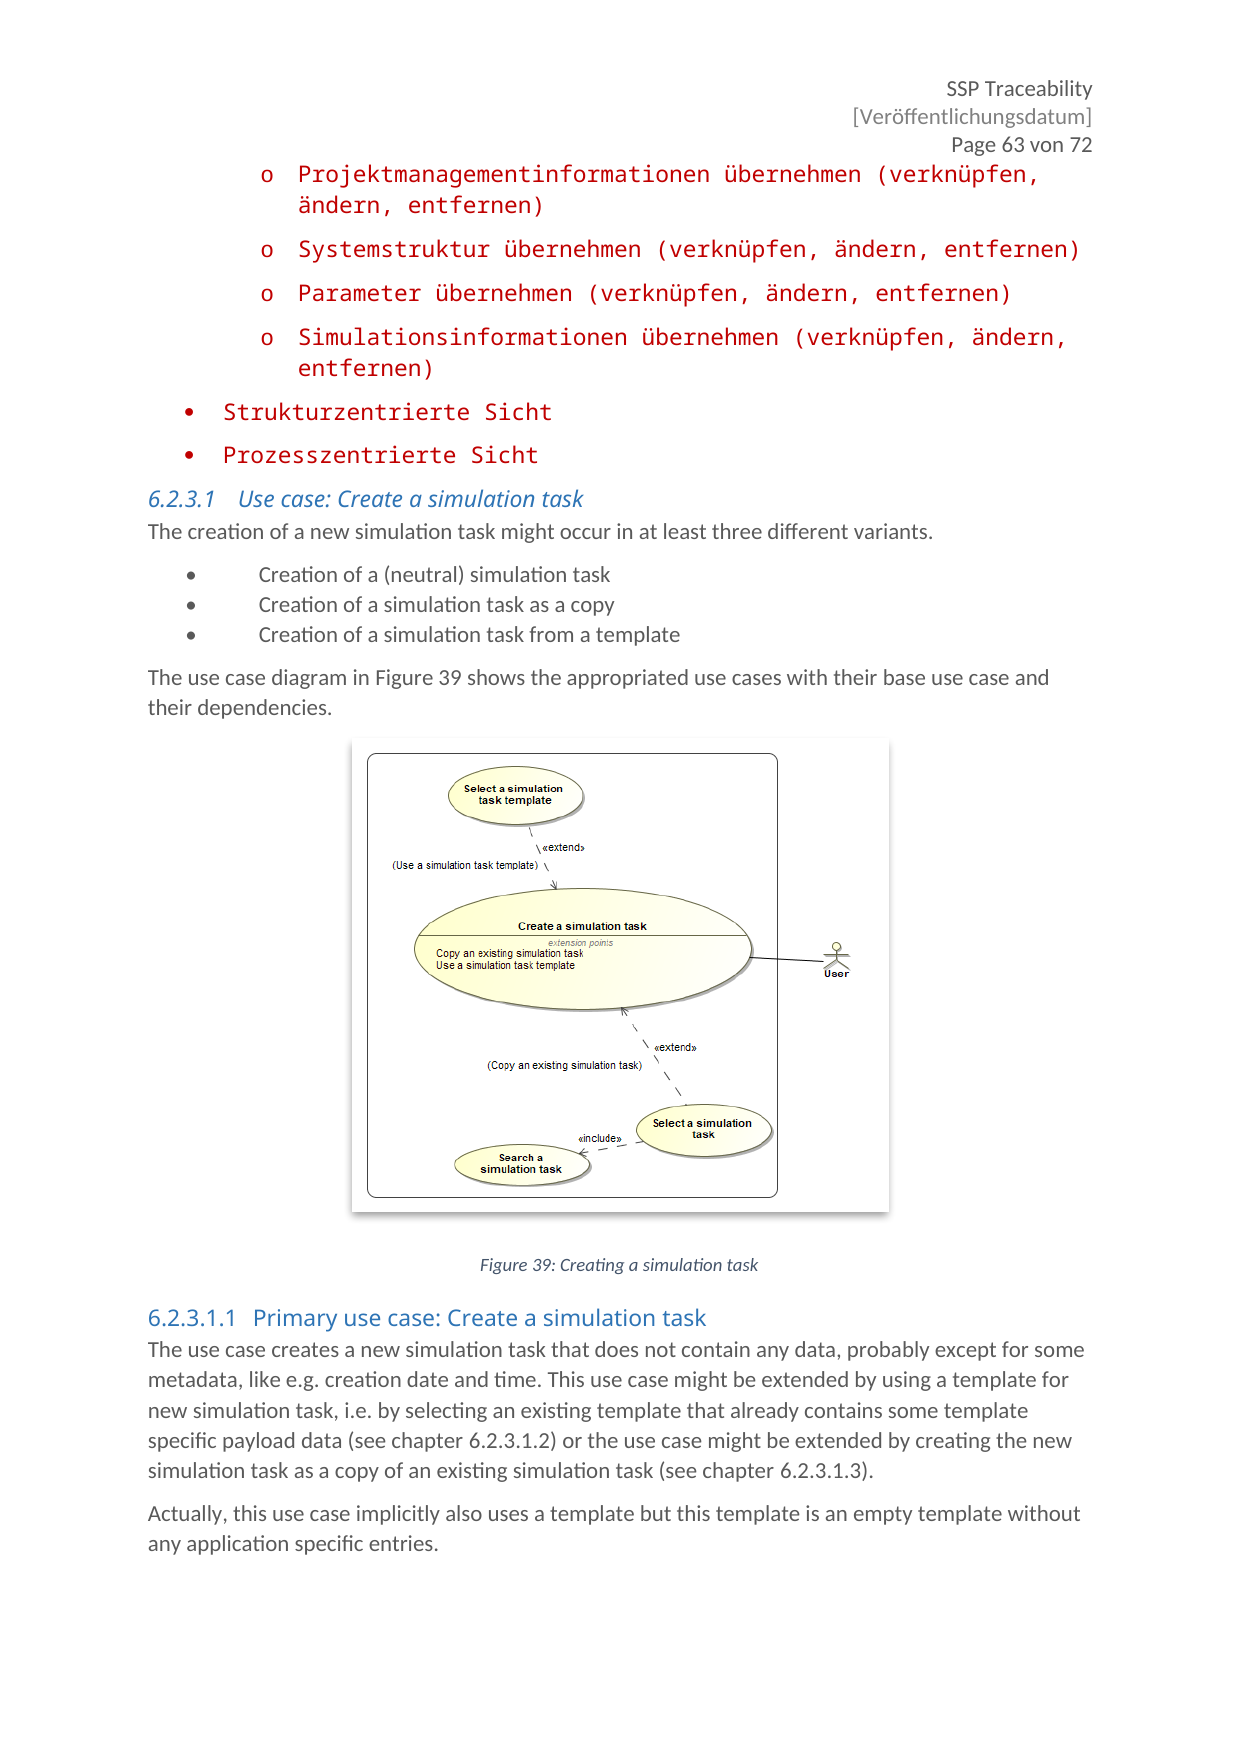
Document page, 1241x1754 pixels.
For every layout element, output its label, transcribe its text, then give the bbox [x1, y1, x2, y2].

subtitle Primary use case: Create a simulation task [148, 1302, 1093, 1333]
text The creation of a new simulation task might occur in at least three different variants. [148, 517, 1093, 545]
list Systemstruktur übernehmen (verknüpfen, ändern, entfernen) [260, 233, 1093, 264]
text Actually, this use case implicitly also uses a template but this template is an empty template without any application specific entries. [148, 1499, 1093, 1557]
text Figure 39: Creating a simulation task [148, 1254, 1093, 1277]
list Simulationsinformationen übernehmen (verknüpfen, ändern, entfernen) [260, 321, 1093, 383]
list Creation of a (neutral) simulation task [185, 560, 1093, 588]
list Projektmanagementinformationen übernehmen (verknüpfen, ändern, entfernen) [260, 158, 1093, 220]
text The use case diagram in Figure 39 shows the appropriated use cases with their base use case and their dependencies. [148, 663, 1093, 721]
picture [352, 738, 889, 1212]
subtitle Use case: Create a simulation task [148, 483, 1093, 514]
list Creation of a simulation task as a copy [185, 590, 1093, 618]
list Creation of a simulation task from a template [185, 620, 1093, 648]
text The use case creates a new simulation task that does not contain any data, probably except for some metadata, like e.g. creation date and time. This use case might be extended by using a template for new simulation task, i.e. by selecting an existing template that already contains some template specific payload data (see chapter 6.2.3.1.2) or the use case might be extended by creating the new simulation task as a copy of an existing simulation task (see chapter 6.2.3.1.3). [148, 1335, 1093, 1484]
list Parameter übernehmen (verknüpfen, ändern, entfernen) [260, 277, 1093, 308]
list Strukturzentrierte Sicht [185, 396, 1093, 427]
list Prozesszentrierte Sicht [185, 439, 1093, 471]
